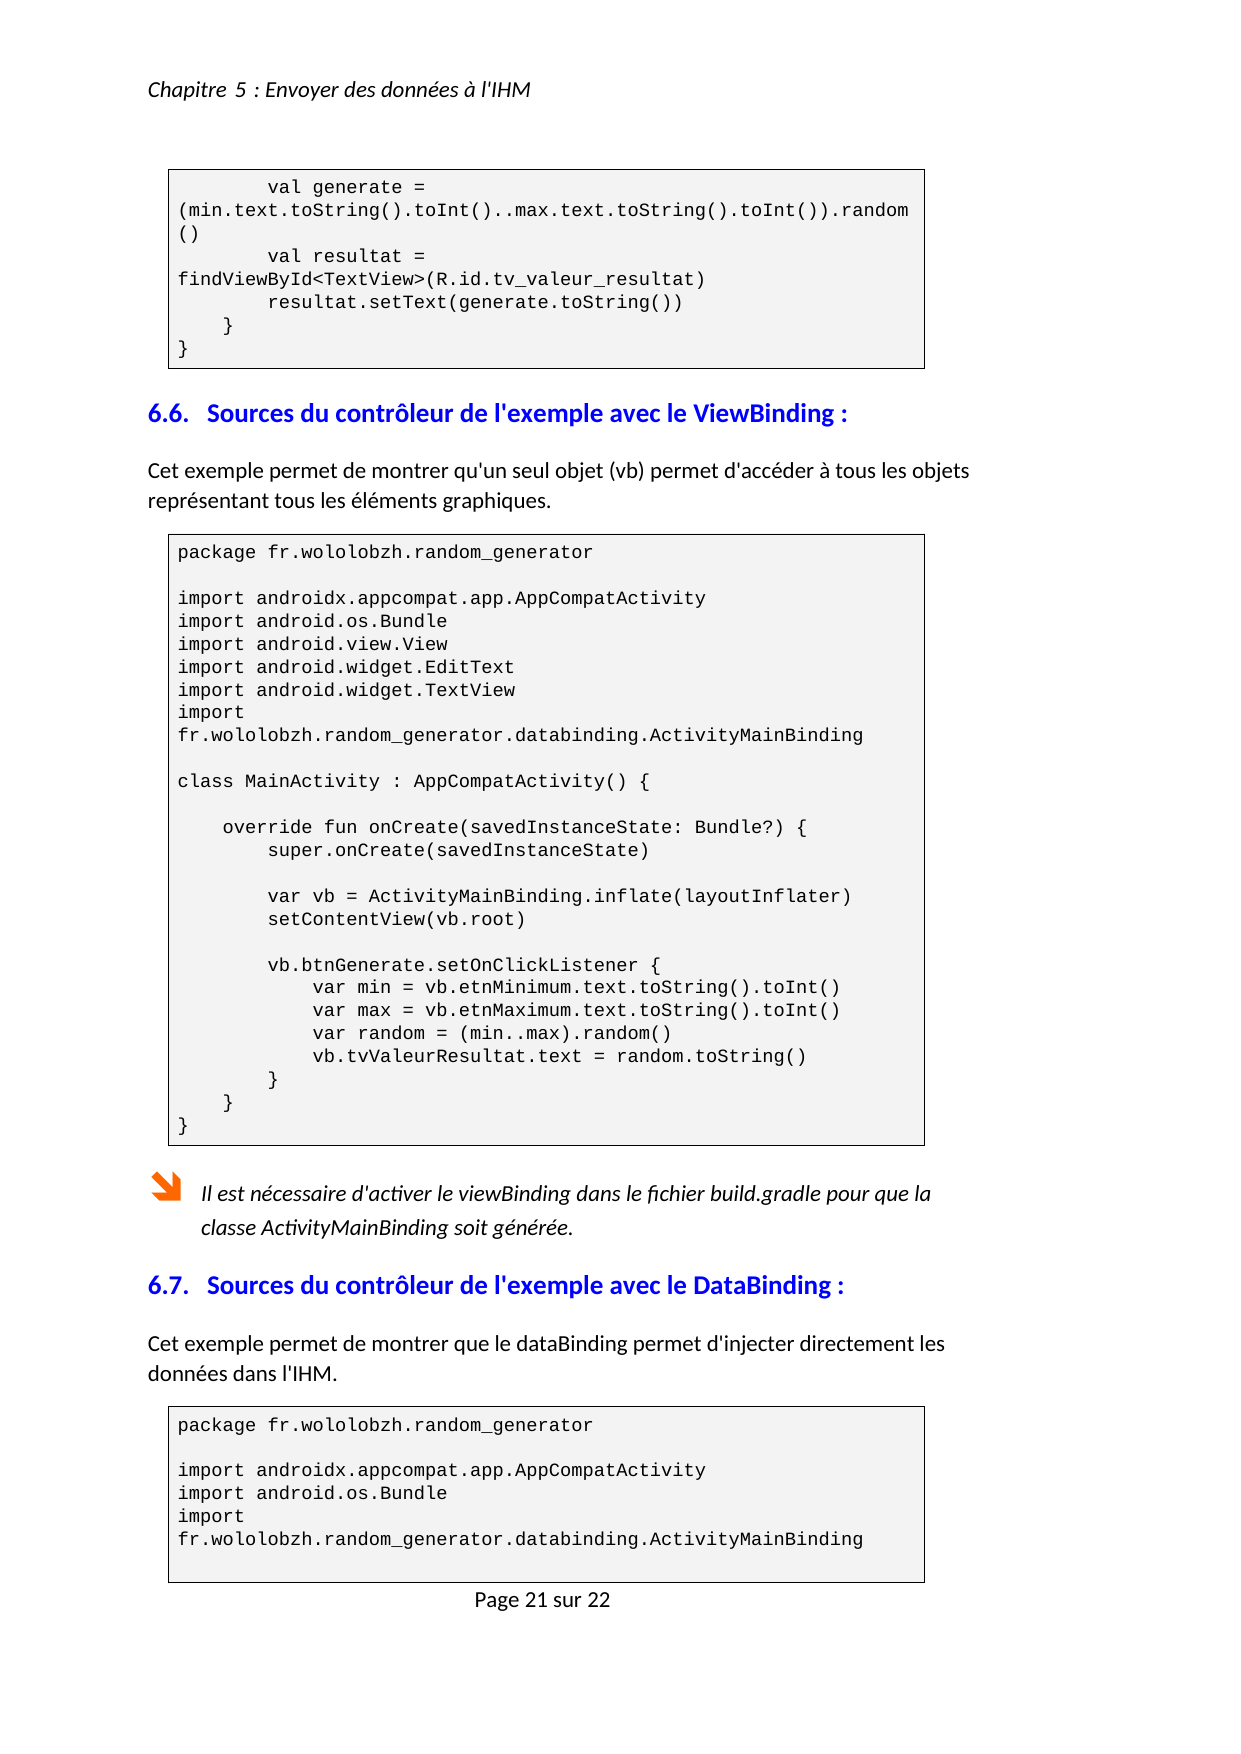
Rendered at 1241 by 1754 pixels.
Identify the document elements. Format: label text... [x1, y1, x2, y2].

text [169, 170, 924, 368]
text Cet exemple permet de montrer qu'un seul objet (vb) permet d'accéder à tous les objets représentant tous les éléments graphiques. [148, 456, 974, 514]
text Cet exemple permet de montrer que le dataBinding permet d'injecter directement les données dans l'IHM. [148, 1329, 974, 1387]
text package fr.wololobzh.random_generator import androidx.appcompat.app.AppCompatActivity import android.os.Bundle import android.view.View import android.widget.EditText import android.widget.TextView import fr.wololobzh.random_generator.databinding.ActivityMainBinding class MainActivity : AppCompatActivity() { override fun onCreate(savedInstanceState: Bundle?) { super.onCreate(savedInstanceState) var vb = ActivityMainBinding.inflate(layoutInflater) setContentView(vb.root) vb.btnGenerate.setOnClickListener { var min = vb.etnMinimum.text.toString().toInt() var max = vb.etnMaximum.text.toString().toInt() var random = (min..max).random() vb.tvValeurResultat.text = random.toString() } } } [169, 535, 924, 1145]
text Il est nécessaire d'activer le viewBinding dans le fichier build.gradle pour que la classe ActivityMainBinding soit générée. [148, 1173, 974, 1241]
text Sources du contrôleur de l'exemple avec le ViewBinding : [148, 396, 974, 429]
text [169, 1407, 924, 1582]
text Sources du contrôleur de l'exemple avec le DataBinding : [148, 1268, 974, 1301]
